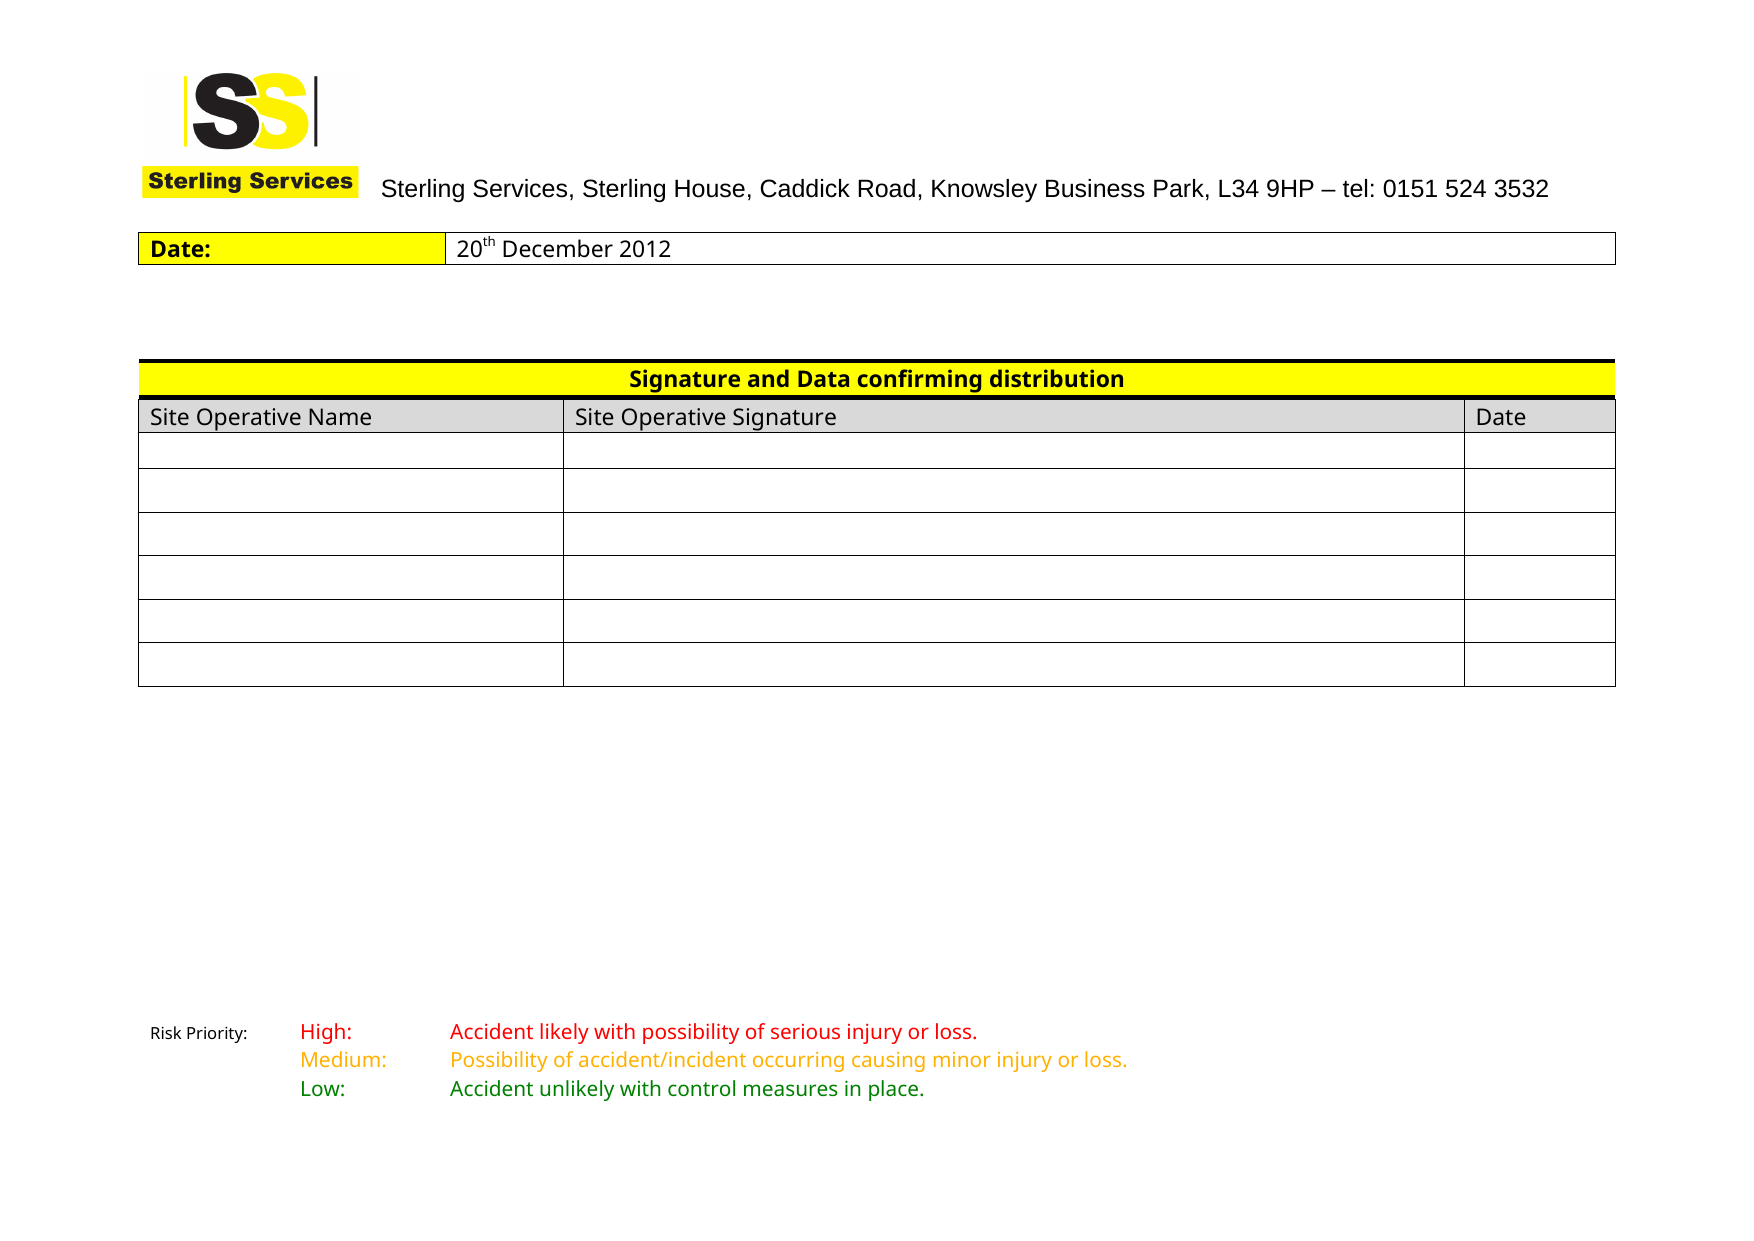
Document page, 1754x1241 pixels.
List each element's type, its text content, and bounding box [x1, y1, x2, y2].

table_cell [139, 433, 563, 468]
table_cell [564, 513, 1464, 555]
table_cell [139, 556, 563, 599]
table_cell [139, 643, 563, 686]
table_cell [1465, 600, 1615, 642]
table_cell [1465, 433, 1615, 468]
table_cell [139, 469, 563, 512]
table_cell [564, 469, 1464, 512]
table_header Site Operative Name [139, 400, 563, 432]
picture [142, 73, 359, 198]
table_header Site Operative Signature [564, 400, 1464, 432]
table_cell [1465, 513, 1615, 555]
table_cell [564, 643, 1464, 686]
table_cell [139, 513, 563, 555]
table_cell [564, 433, 1464, 468]
table_cell [564, 556, 1464, 599]
table_cell [139, 600, 563, 642]
table_cell [1465, 469, 1615, 512]
table_header Signature and Data confirming distribution [139, 363, 1615, 395]
table_cell Date: [139, 233, 445, 264]
table_cell [1465, 643, 1615, 686]
table_cell [564, 600, 1464, 642]
table_header Date [1465, 400, 1615, 432]
table_cell [1465, 556, 1615, 599]
table_cell 20th December 2012 [446, 233, 1615, 264]
